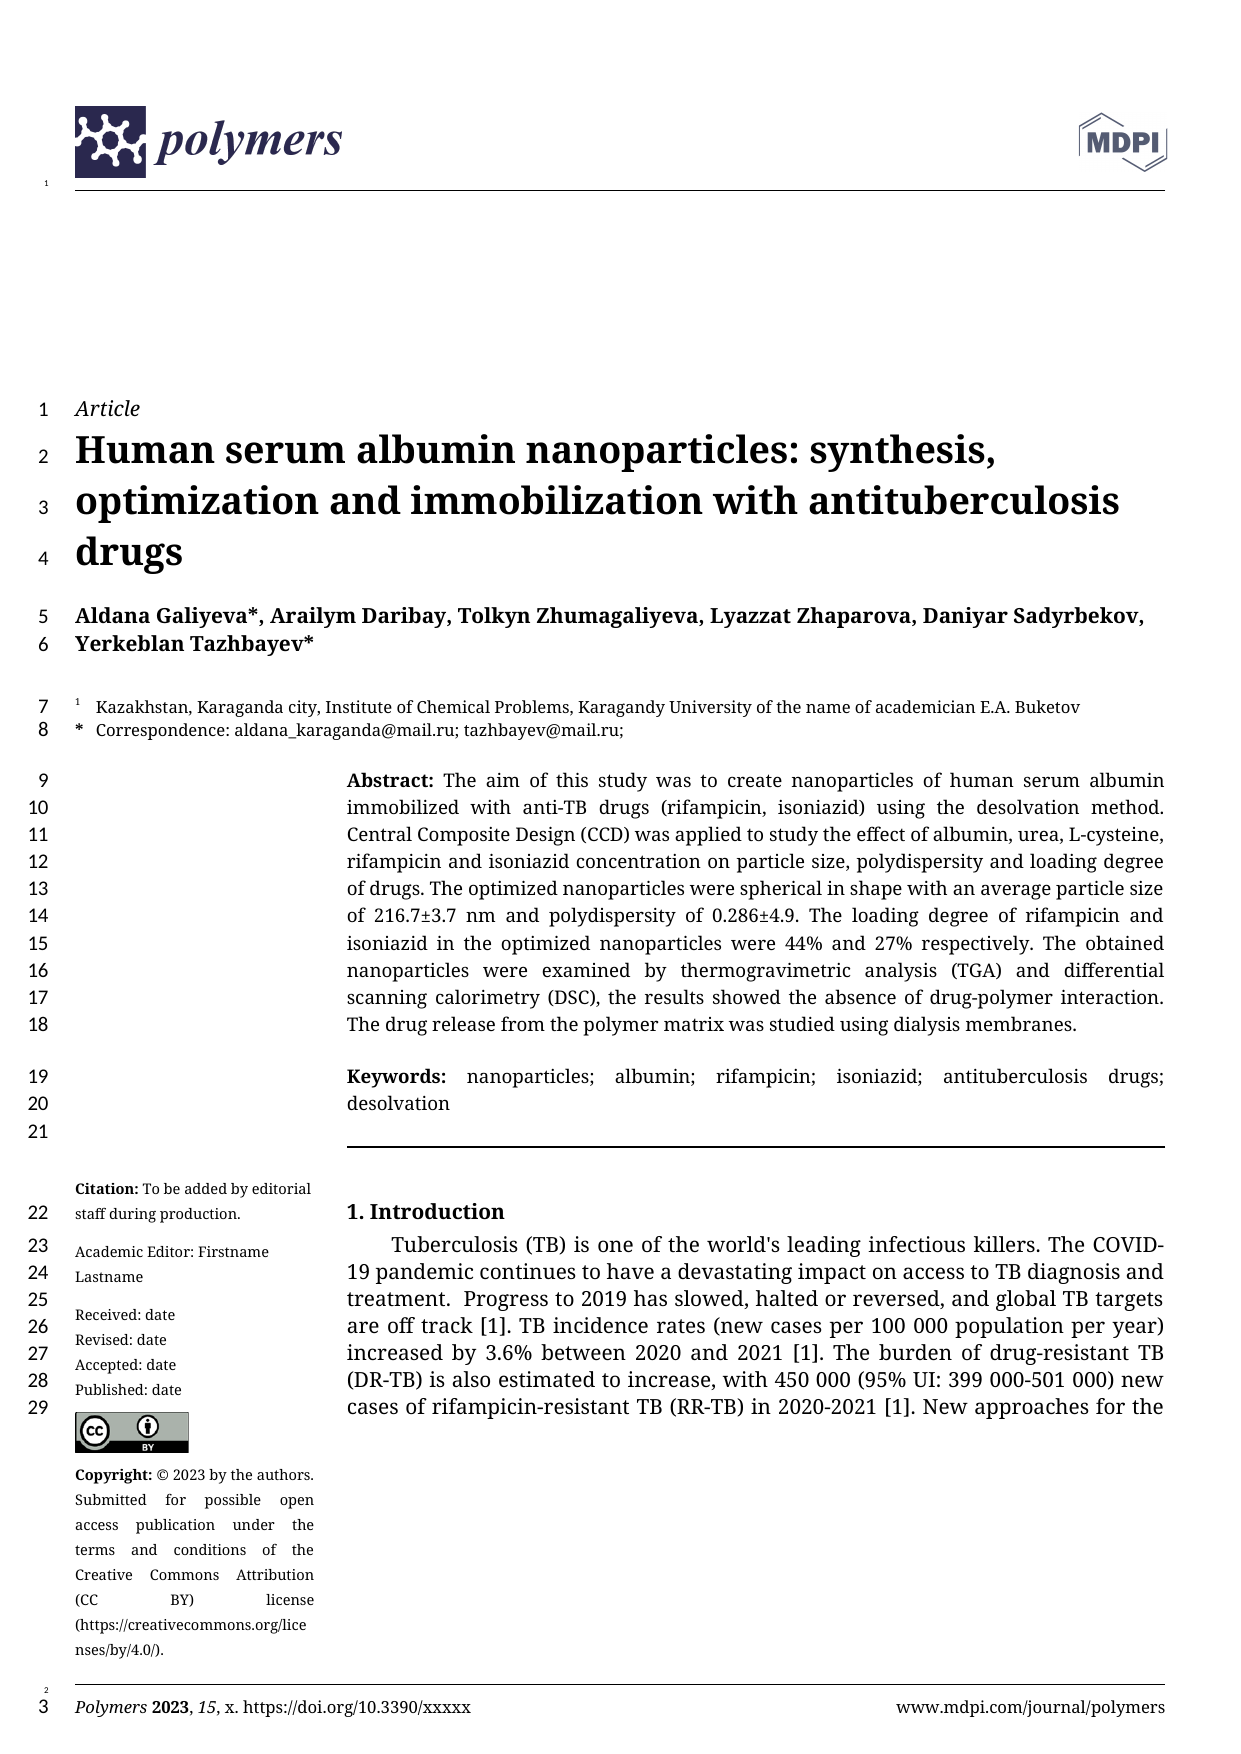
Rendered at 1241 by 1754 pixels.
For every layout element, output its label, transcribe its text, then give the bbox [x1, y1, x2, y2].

text Abstract: The aim of this study was to create nanoparticles of human serum albumin immobilized with anti-TB drugs (rifampicin, isoniazid) using the desolvation method. Central Composite Design (CCD) was applied to study the effect of albumin, urea, L-cysteine, rifampicin and isoniazid concentration on particle size, polydispersity and loading degree of drugs. The optimized nanoparticles were spherical in shape with an average particle size of 216.7±3.7 nm and polydispersity of 0.286±4.9. The loading degree of rifampicin and isoniazid in the optimized nanoparticles were 44% and 27% respectively. The obtained nanoparticles were examined by thermogravimetric analysis (TGA) and differential scanning calorimetry (DSC), the results showed the absence of drug-polymer interaction. The drug release from the polymer matrix was studied using dialysis membranes. [347, 766, 1165, 1037]
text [347, 1231, 1165, 1421]
subtitle 1. Introduction [347, 1198, 1165, 1225]
text 1 Kazakhstan, Karaganda city, Institute of Chemical Problems, Karagandy University of the name of academician E.A. Buketov [75, 695, 1165, 718]
picture [75, 1412, 189, 1453]
text Aldana Galiyeva*, Arailym Daribay, Tolkyn Zhumagaliyeva, Lyazzat Zhaparova, Daniyar Sadyrbekov, Yerkeblan Tazhbayev* [75, 601, 1165, 658]
text Article [75, 394, 1165, 423]
title Human serum albumin nanoparticles: synthesis, optimization and immobilization with antituberculosis drugs [75, 423, 1165, 576]
text Keywords: nanoparticles; albumin; rifampicin; isoniazid; antituberculosis drugs; desolvation [347, 1062, 1165, 1116]
text * Correspondence: aldana_karaganda@mail.ru; tazhbayev@mail.ru; [75, 718, 1165, 741]
picture [75, 106, 343, 178]
table_header Citation: To be added by editorial staff during production. Academic Editor: Firstname Lastname Received: date Revised: date Accepted: date Published: date Copyright: © 2023 by the authors. Submitted for possible open access publication under the terms and conditions of the Creative Commons Attribution (CC BY) license (https://creativecommons.org/licenses/by/4.0/). [75, 1175, 326, 1659]
